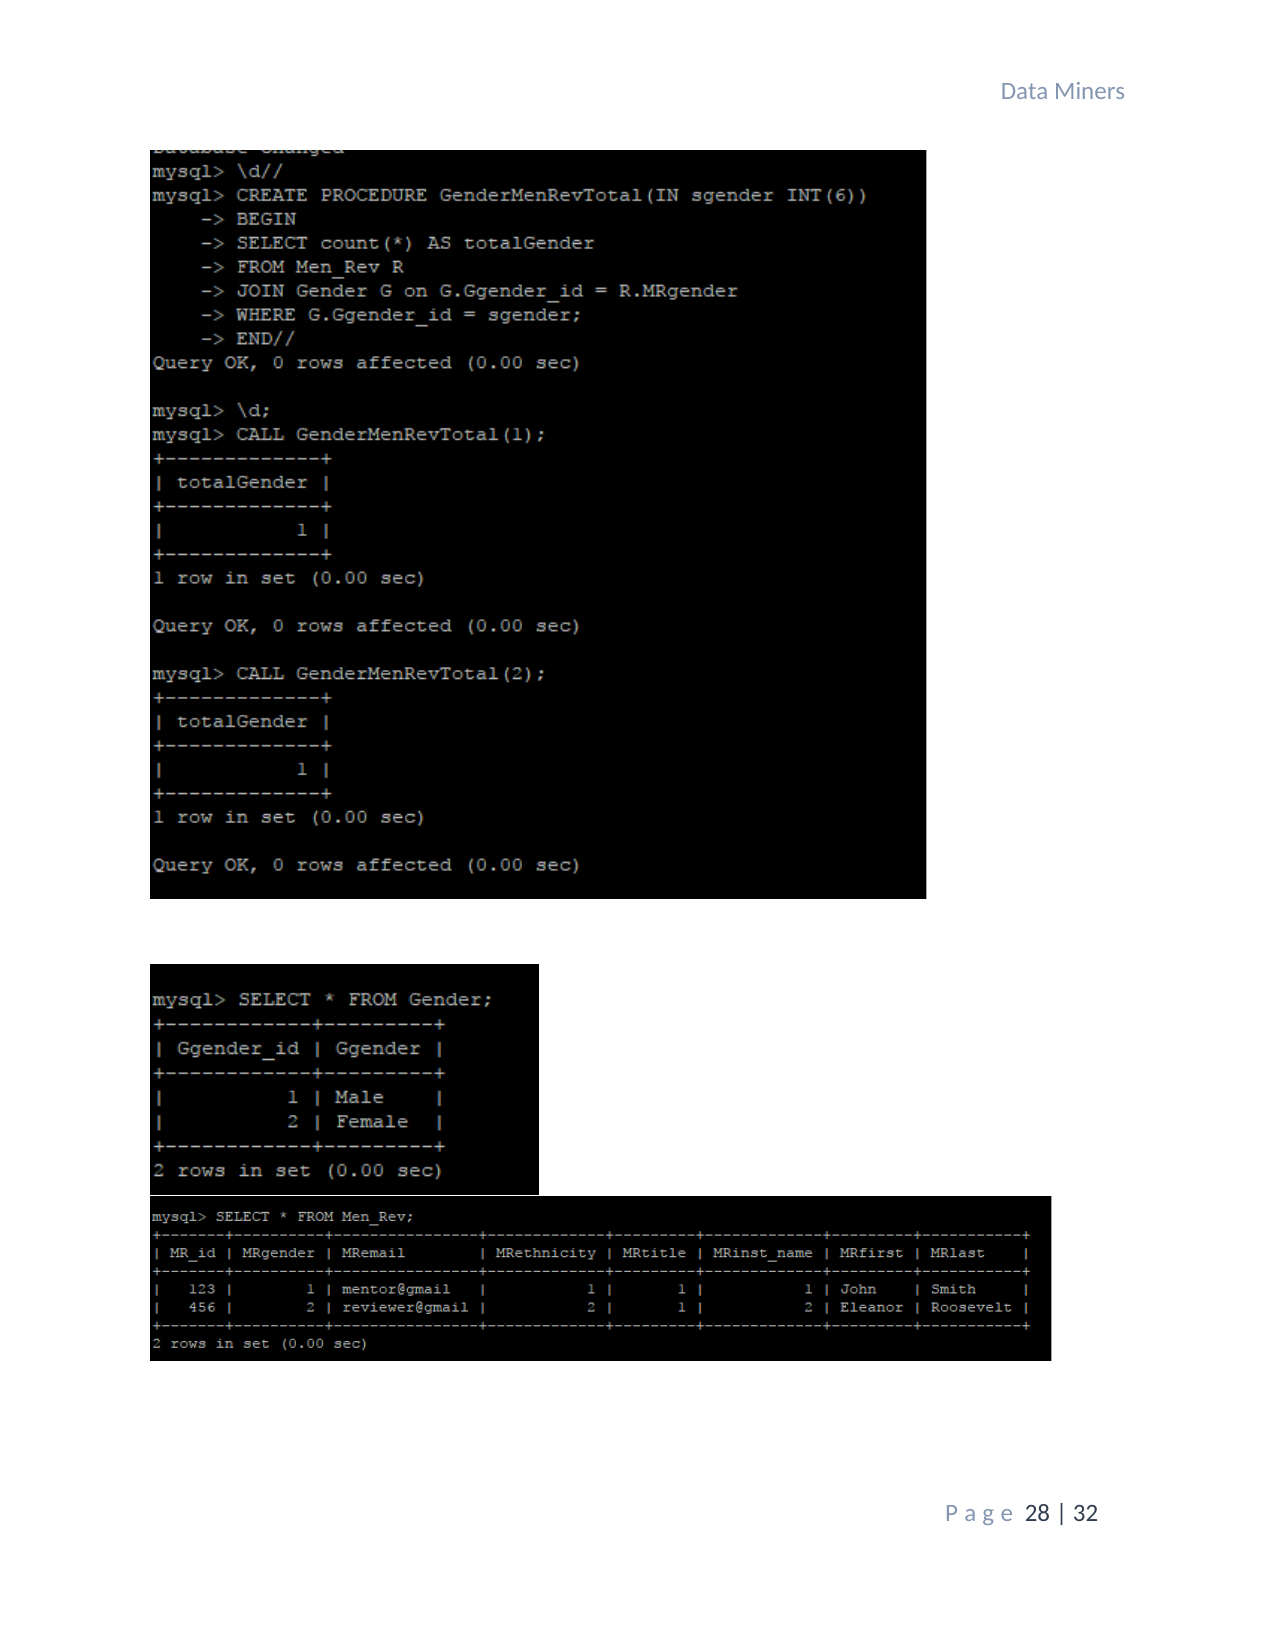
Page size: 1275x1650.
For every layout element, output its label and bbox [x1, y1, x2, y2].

picture [150, 150, 927, 899]
picture [150, 964, 539, 1195]
picture [150, 1196, 1052, 1361]
